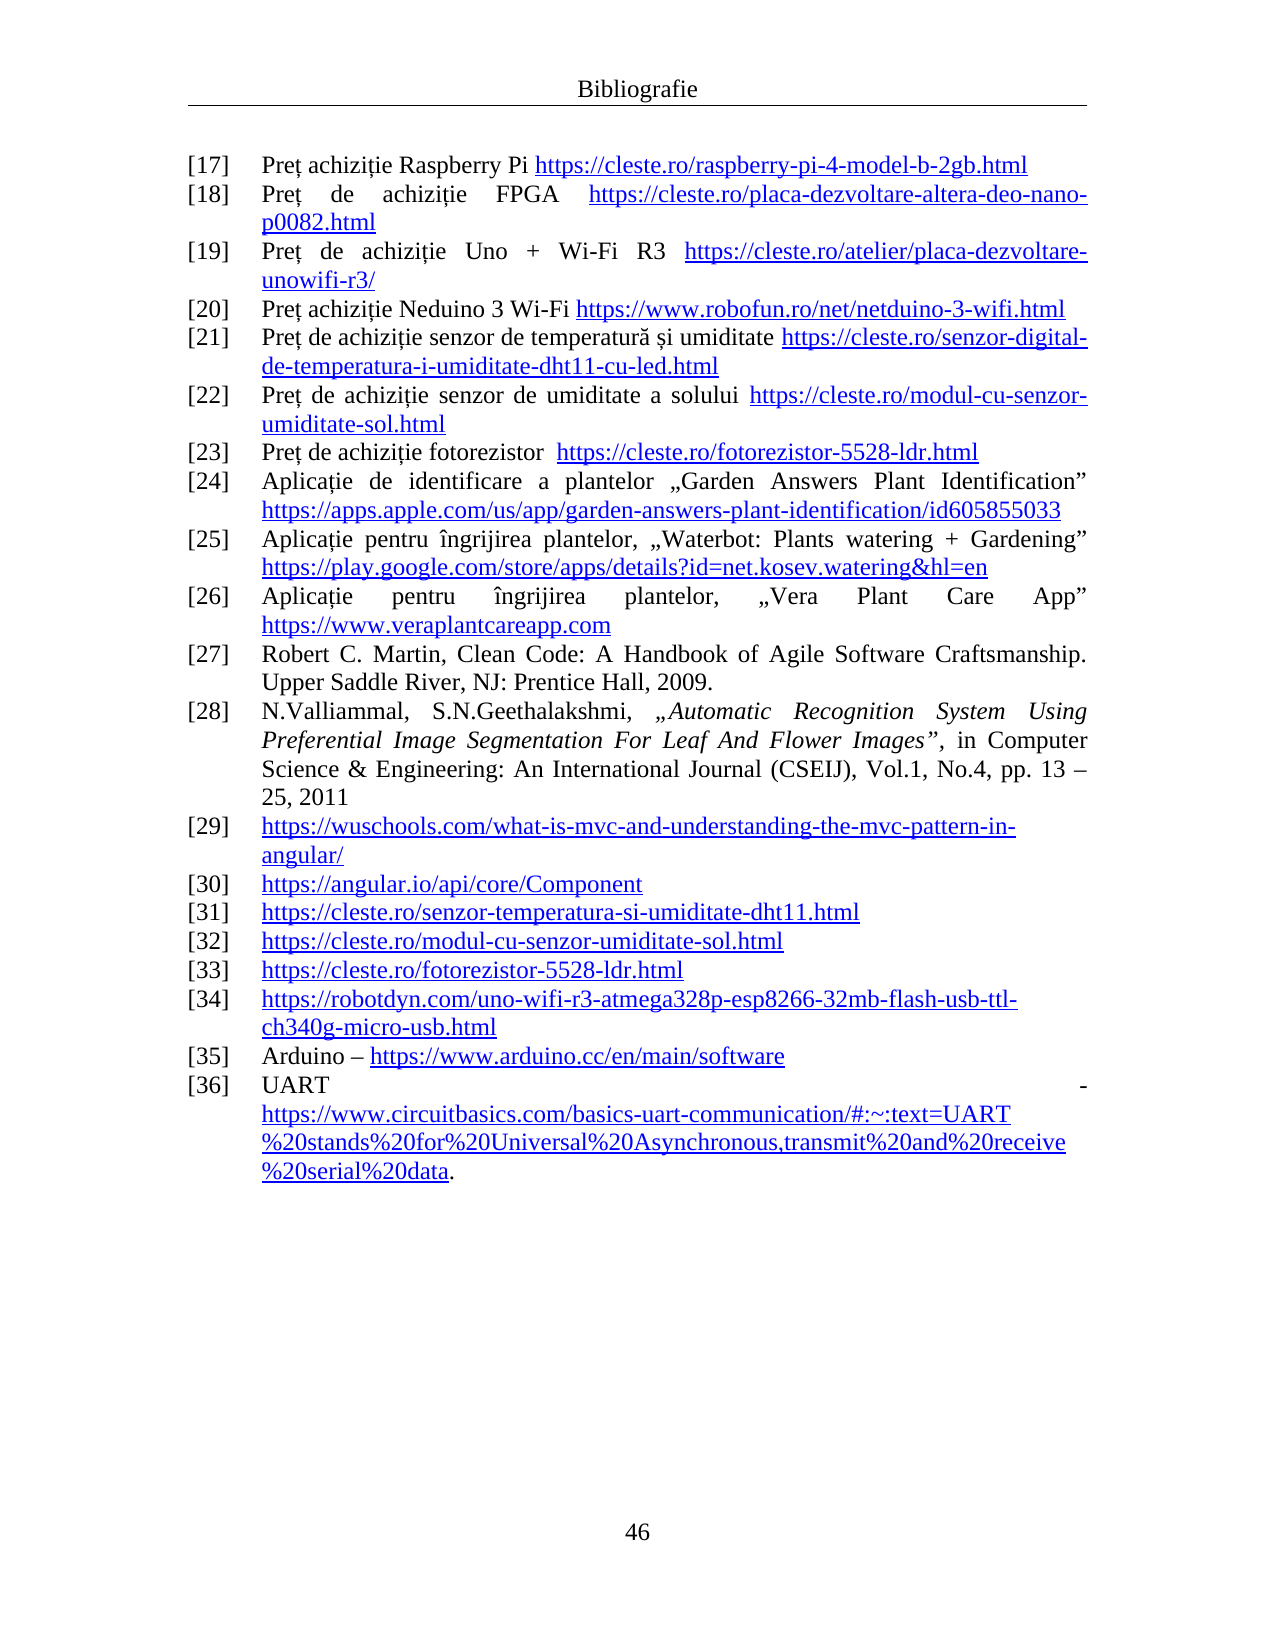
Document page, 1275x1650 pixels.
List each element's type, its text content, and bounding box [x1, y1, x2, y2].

text [27] Robert C. Martin, Clean Code: A Handbook of Agile Software Craftsmanship. Upper Saddle River, NJ: Prentice Hall, 2009. [187, 639, 1087, 696]
text [21] Preț de achiziție senzor de temperatură și umiditate https://cleste.ro/senzor-digital-de-temperatura-i-umiditate-dht11-cu-led.html [187, 322, 1087, 380]
text [31] https://cleste.ro/senzor-temperatura-si-umiditate-dht11.html [187, 897, 1087, 926]
text [36] UART - https://www.circuitbasics.com/basics-uart-communication/#:~:text=UART%20stands%20for%20Universal%20Asynchronous,transmit%20and%20receive%20serial%20data. [187, 1070, 1087, 1185]
text [18] Preț de achiziție FPGA https://cleste.ro/placa-dezvoltare-altera-deo-nano-p0082.html [187, 179, 1087, 236]
text [30] https://angular.io/api/core/Component [187, 869, 1087, 897]
text [17] Preț achiziție Raspberry Pi https://cleste.ro/raspberry-pi-4-model-b-2gb.html [187, 150, 1087, 179]
text [22] Preț de achiziție senzor de umiditate a solului https://cleste.ro/modul-cu-senzor-umiditate-sol.html [187, 380, 1087, 437]
text [29] https://wuschools.com/what-is-mvc-and-understanding-the-mvc-pattern-in-angular/ [187, 811, 1087, 869]
text [23] Preț de achiziție fotorezistor https://cleste.ro/fotorezistor-5528-ldr.html [187, 437, 1087, 466]
text [24] Aplicație de identificare a plantelor „Garden Answers Plant Identification” https://apps.apple.com/us/app/garden-answers-plant-identification/id605855033 [187, 466, 1087, 524]
text [35] Arduino – https://www.arduino.cc/en/main/software [187, 1041, 1087, 1070]
text [20] Preț achiziție Neduino 3 Wi-Fi https://www.robofun.ro/net/netduino-3-wifi.html [187, 294, 1087, 322]
text [26] Aplicație pentru îngrijirea plantelor, „Vera Plant Care App” https://www.veraplantcareapp.com [187, 581, 1087, 639]
text [34] https://robotdyn.com/uno-wifi-r3-atmega328p-esp8266-32mb-flash-usb-ttl-ch340g-micro-usb.html [187, 984, 1087, 1041]
text [19] Preț de achiziție Uno + Wi-Fi R3 https://cleste.ro/atelier/placa-dezvoltare-unowifi-r3/ [187, 236, 1087, 294]
text [32] https://cleste.ro/modul-cu-senzor-umiditate-sol.html [187, 926, 1087, 955]
text [28] N.Valliammal, S.N.Geethalakshmi, „Automatic Recognition System Using Preferential Image Segmentation For Leaf And Flower Images”, in Computer Science & Engineering: An International Journal (CSEIJ), Vol.1, No.4, pp. 13 – 25, 2011 [187, 696, 1087, 811]
text [25] Aplicație pentru îngrijirea plantelor, „Waterbot: Plants watering + Gardening” https://play.google.com/store/apps/details?id=net.kosev.watering&hl=en [187, 524, 1087, 581]
text [33] https://cleste.ro/fotorezistor-5528-ldr.html [187, 955, 1087, 984]
